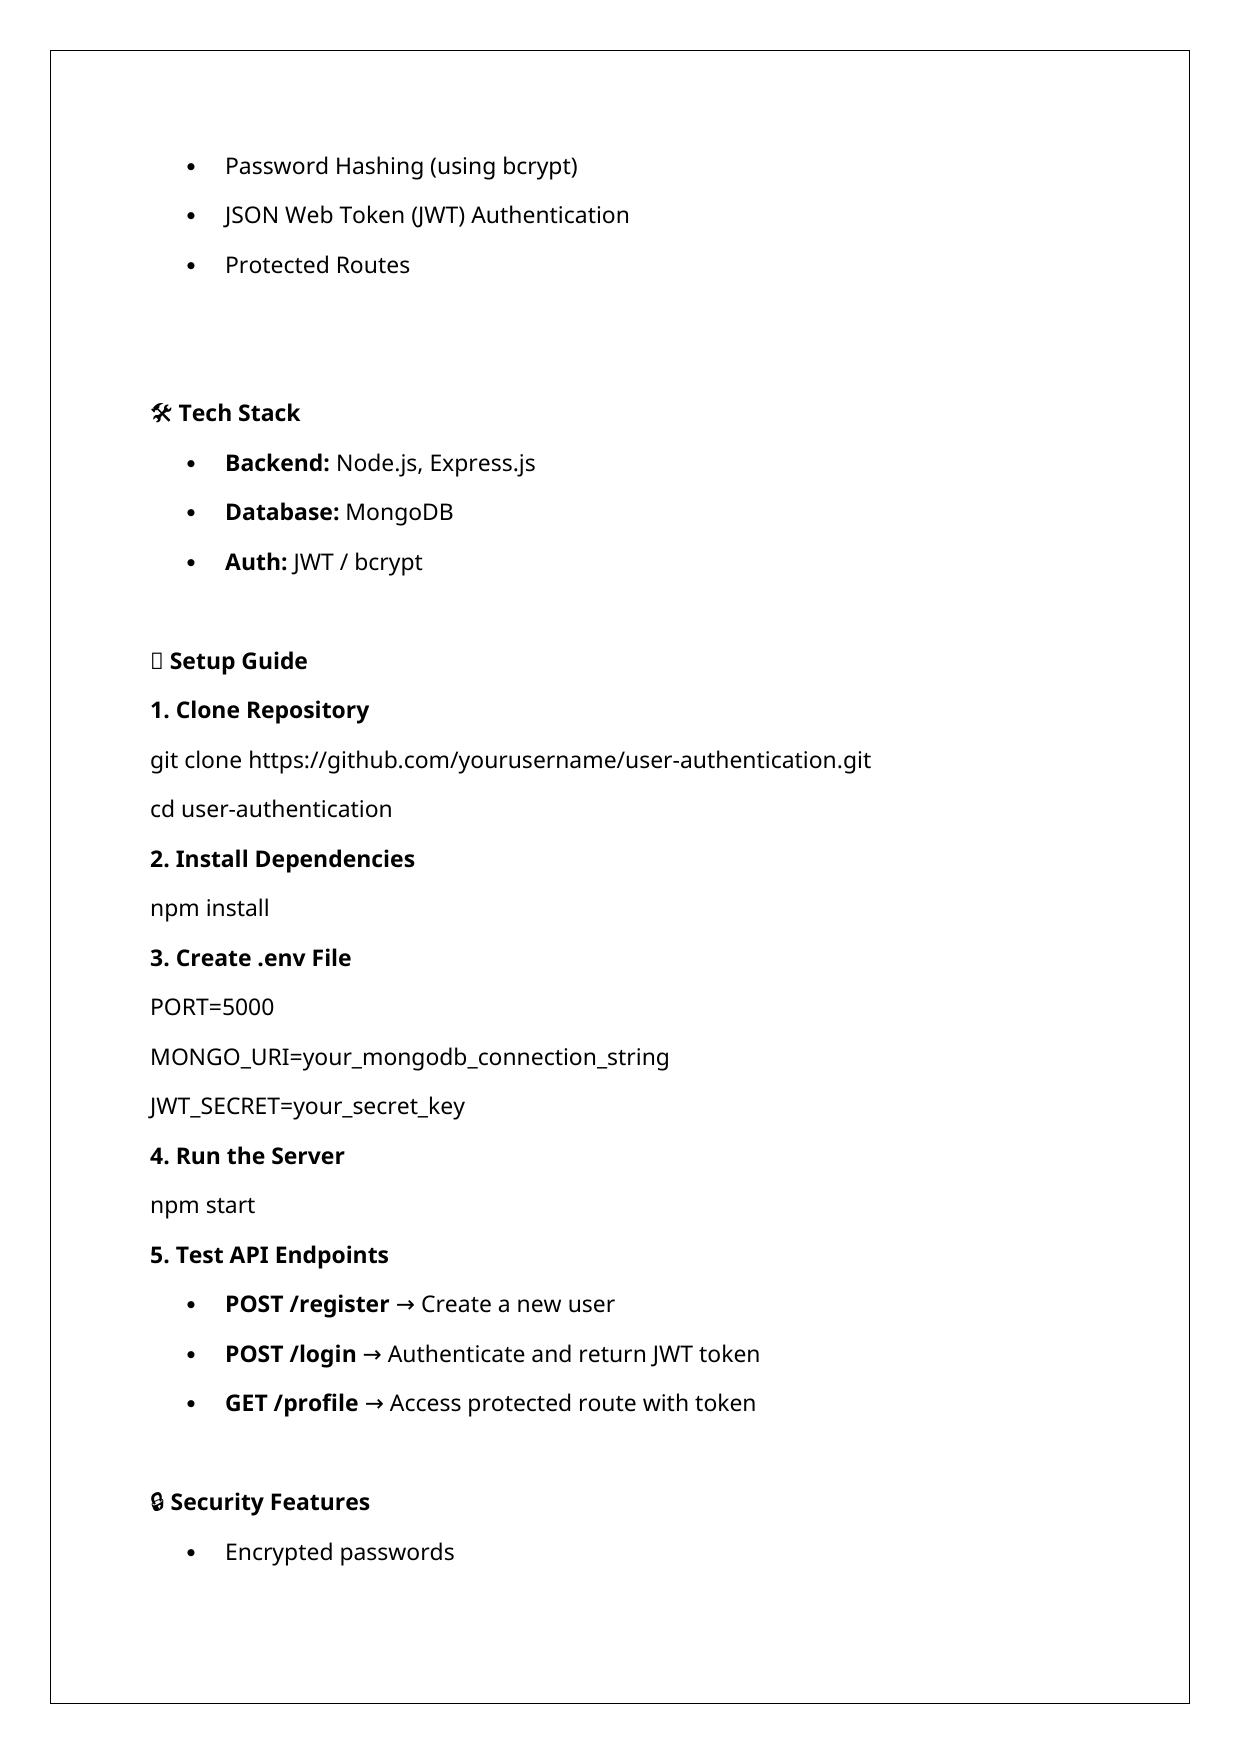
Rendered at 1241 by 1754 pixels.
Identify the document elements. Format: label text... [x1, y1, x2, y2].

list POST /login → Authenticate and return JWT token [187, 1337, 1090, 1369]
text JWT_SECRET=your_secret_key [150, 1090, 1090, 1121]
text 2. Install Dependencies [150, 843, 1090, 874]
list Password Hashing (using bcrypt) [187, 150, 1090, 181]
list Backend: Node.js, Express.js [187, 447, 1090, 478]
list Encrypted passwords [187, 1535, 1090, 1567]
list Protected Routes [187, 249, 1090, 280]
text 1. Clone Repository [150, 694, 1090, 726]
text PORT=5000 [150, 991, 1090, 1022]
text 🔒 Security Features [150, 1486, 1090, 1517]
text cd user-authentication [150, 793, 1090, 824]
text 🚀 Setup Guide [150, 645, 1090, 676]
text npm start [150, 1189, 1090, 1220]
text MONGO_URI=your_mongodb_connection_string [150, 1041, 1090, 1072]
text 3. Create .env File [150, 942, 1090, 973]
list JSON Web Token (JWT) Authentication [187, 199, 1090, 231]
text 5. Test API Endpoints [150, 1238, 1090, 1270]
text git clone https://github.com/yourusername/user-authentication.git [150, 744, 1090, 775]
text npm install [150, 892, 1090, 923]
list Auth: JWT / bcrypt [187, 546, 1090, 577]
text 4. Run the Server [150, 1139, 1090, 1171]
list Database: MongoDB [187, 496, 1090, 528]
text 🛠️ Tech Stack [150, 397, 1090, 429]
list GET /profile → Access protected route with token [187, 1387, 1090, 1418]
list POST /register → Create a new user [187, 1288, 1090, 1319]
